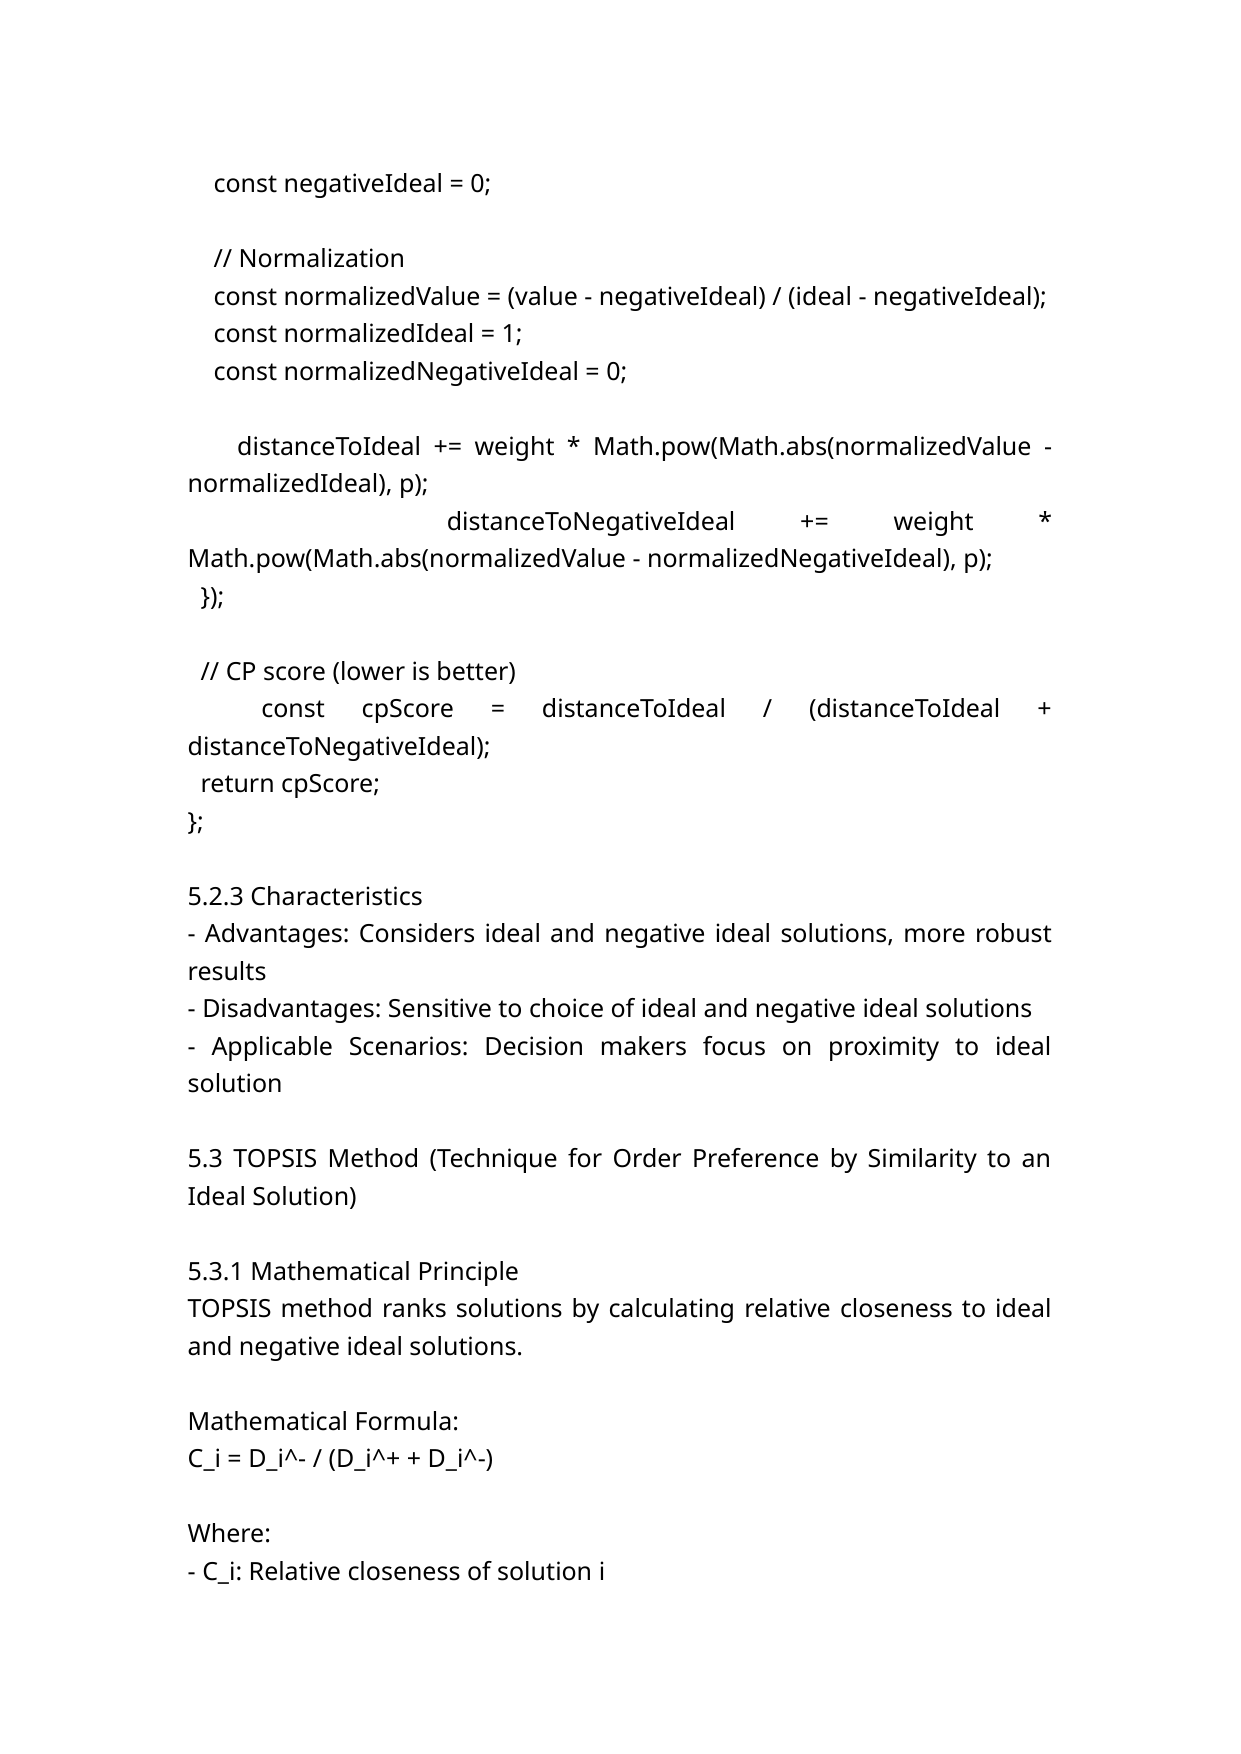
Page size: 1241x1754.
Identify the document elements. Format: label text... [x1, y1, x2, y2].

text // Normalization [187, 239, 1053, 277]
text C_i = D_i^- / (D_i^+ + D_i^-) [187, 1439, 1053, 1477]
text 5.2.3 Characteristics [187, 877, 1053, 914]
text Where: [187, 1514, 1053, 1552]
text - C_i: Relative closeness of solution i [187, 1552, 1053, 1589]
text const normalizedNegativeIdeal = 0; [187, 352, 1053, 389]
text return cpScore; [187, 764, 1053, 802]
text }; [187, 802, 1053, 839]
text }); [187, 577, 1053, 614]
text const normalizedValue = (value - negativeIdeal) / (ideal - negativeIdeal); [187, 277, 1053, 314]
text const cpScore = distanceToIdeal / (distanceToIdeal + distanceToNegativeIdeal); [187, 689, 1053, 764]
text const normalizedIdeal = 1; [187, 314, 1053, 352]
text Mathematical Formula: [187, 1402, 1053, 1439]
text distanceToNegativeIdeal += weight * Math.pow(Math.abs(normalizedValue - normalizedNegativeIdeal), p); [187, 502, 1053, 577]
text const negativeIdeal = 0; [187, 164, 1053, 202]
text 5.3 TOPSIS Method (Technique for Order Preference by Similarity to an Ideal Solution) [187, 1139, 1053, 1214]
text distanceToIdeal += weight * Math.pow(Math.abs(normalizedValue - normalizedIdeal), p); [187, 427, 1053, 502]
text - Advantages: Considers ideal and negative ideal solutions, more robust results [187, 914, 1053, 989]
text // CP score (lower is better) [187, 652, 1053, 689]
text - Disadvantages: Sensitive to choice of ideal and negative ideal solutions [187, 989, 1053, 1027]
text 5.3.1 Mathematical Principle [187, 1252, 1053, 1289]
text - Applicable Scenarios: Decision makers focus on proximity to ideal solution [187, 1027, 1053, 1102]
text TOPSIS method ranks solutions by calculating relative closeness to ideal and negative ideal solutions. [187, 1289, 1053, 1364]
